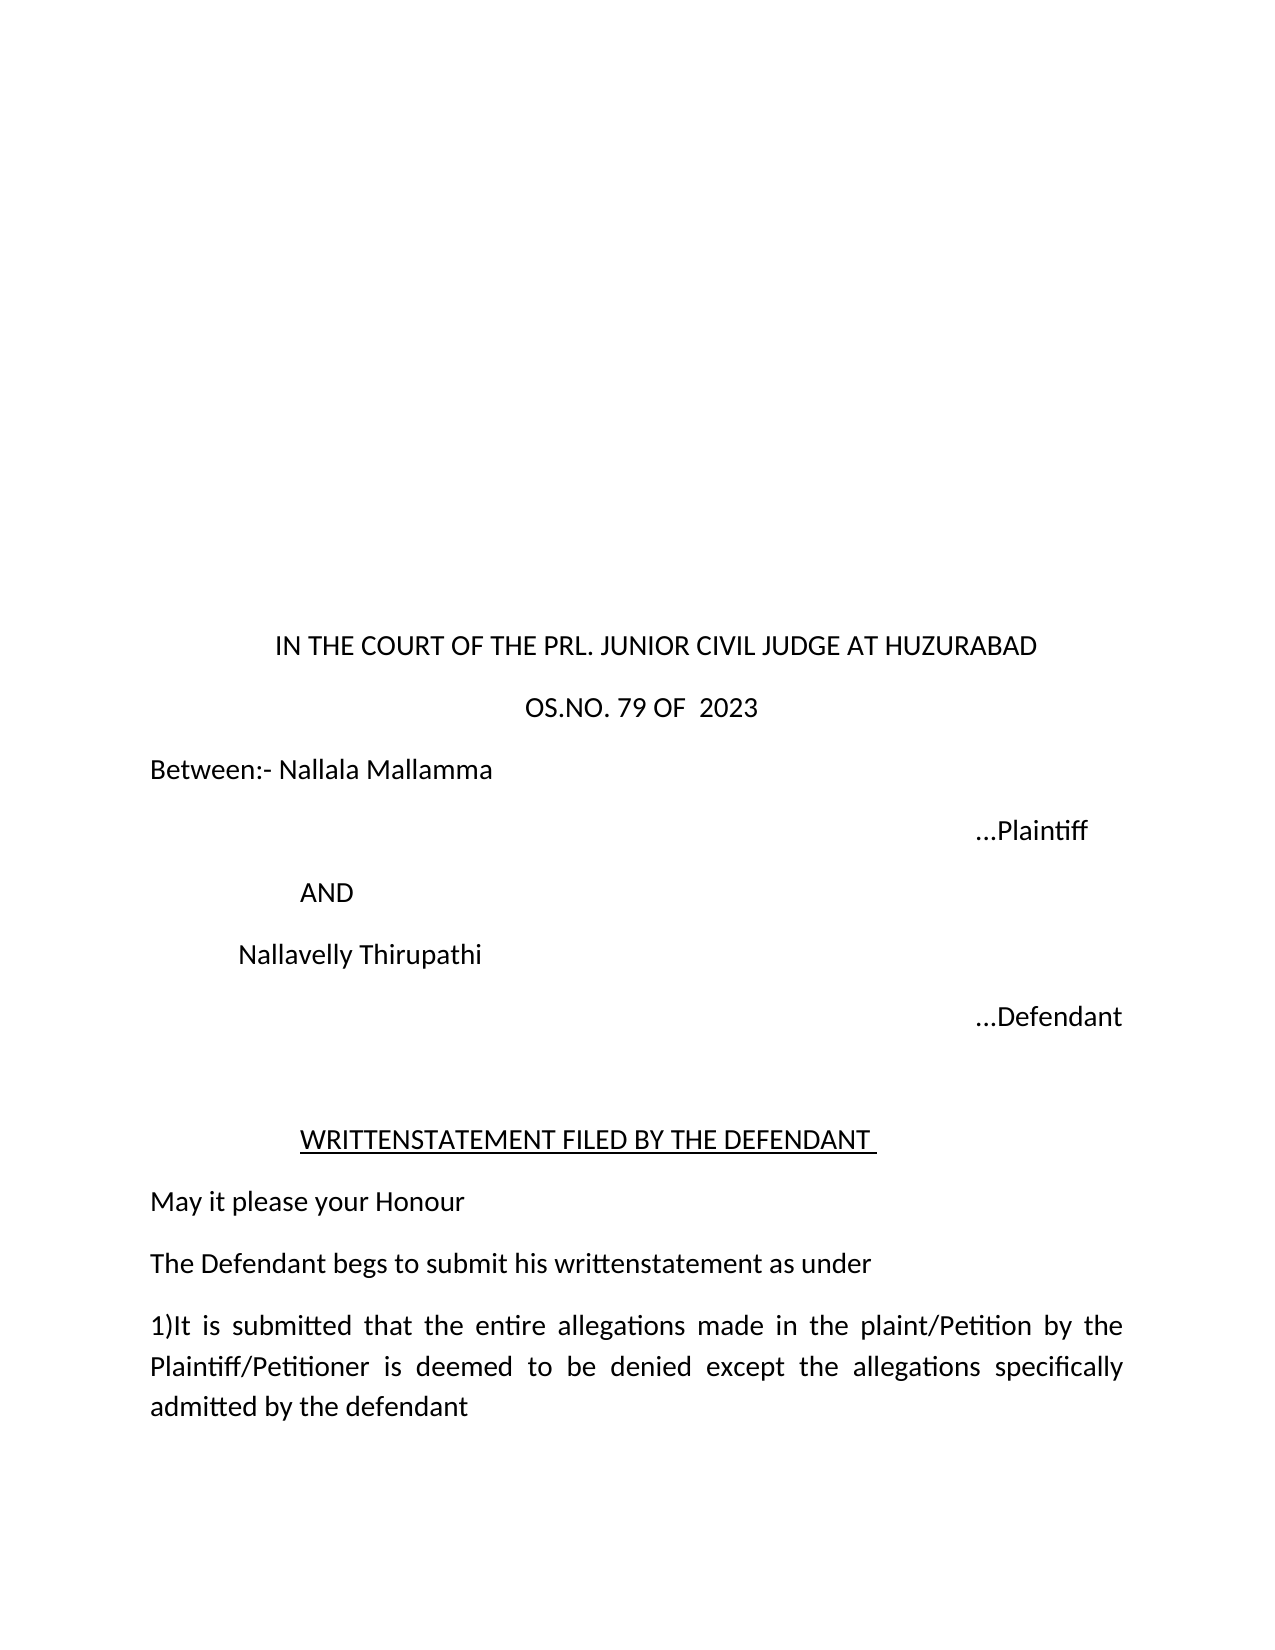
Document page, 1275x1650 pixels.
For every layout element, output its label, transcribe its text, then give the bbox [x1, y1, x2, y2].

text Between:- Nallala Mallamma [150, 751, 1125, 786]
text ...Defendant [150, 998, 1125, 1033]
text WRITTENSTATEMENT FILED BY THE DEFENDANT [150, 1121, 1125, 1157]
text IN THE COURT OF THE PRL. JUNIOR CIVIL JUDGE AT HUZURABAD [150, 627, 1125, 663]
text 1)It is submitted that the entire allegations made in the plaint/Petition by the Plaintiff/Petitioner is deemed to be denied except the allegations specifically admitted by the defendant [150, 1307, 1125, 1424]
text AND [150, 874, 1125, 910]
text May it please your Honour [150, 1183, 1125, 1219]
text Nallavelly Thirupathi [150, 936, 1125, 972]
text OS.NO. 79 OF 2023 [150, 689, 1125, 724]
text ...Plaintiff [150, 812, 1125, 848]
text The Defendant begs to submit his writtenstatement as under [150, 1245, 1125, 1281]
